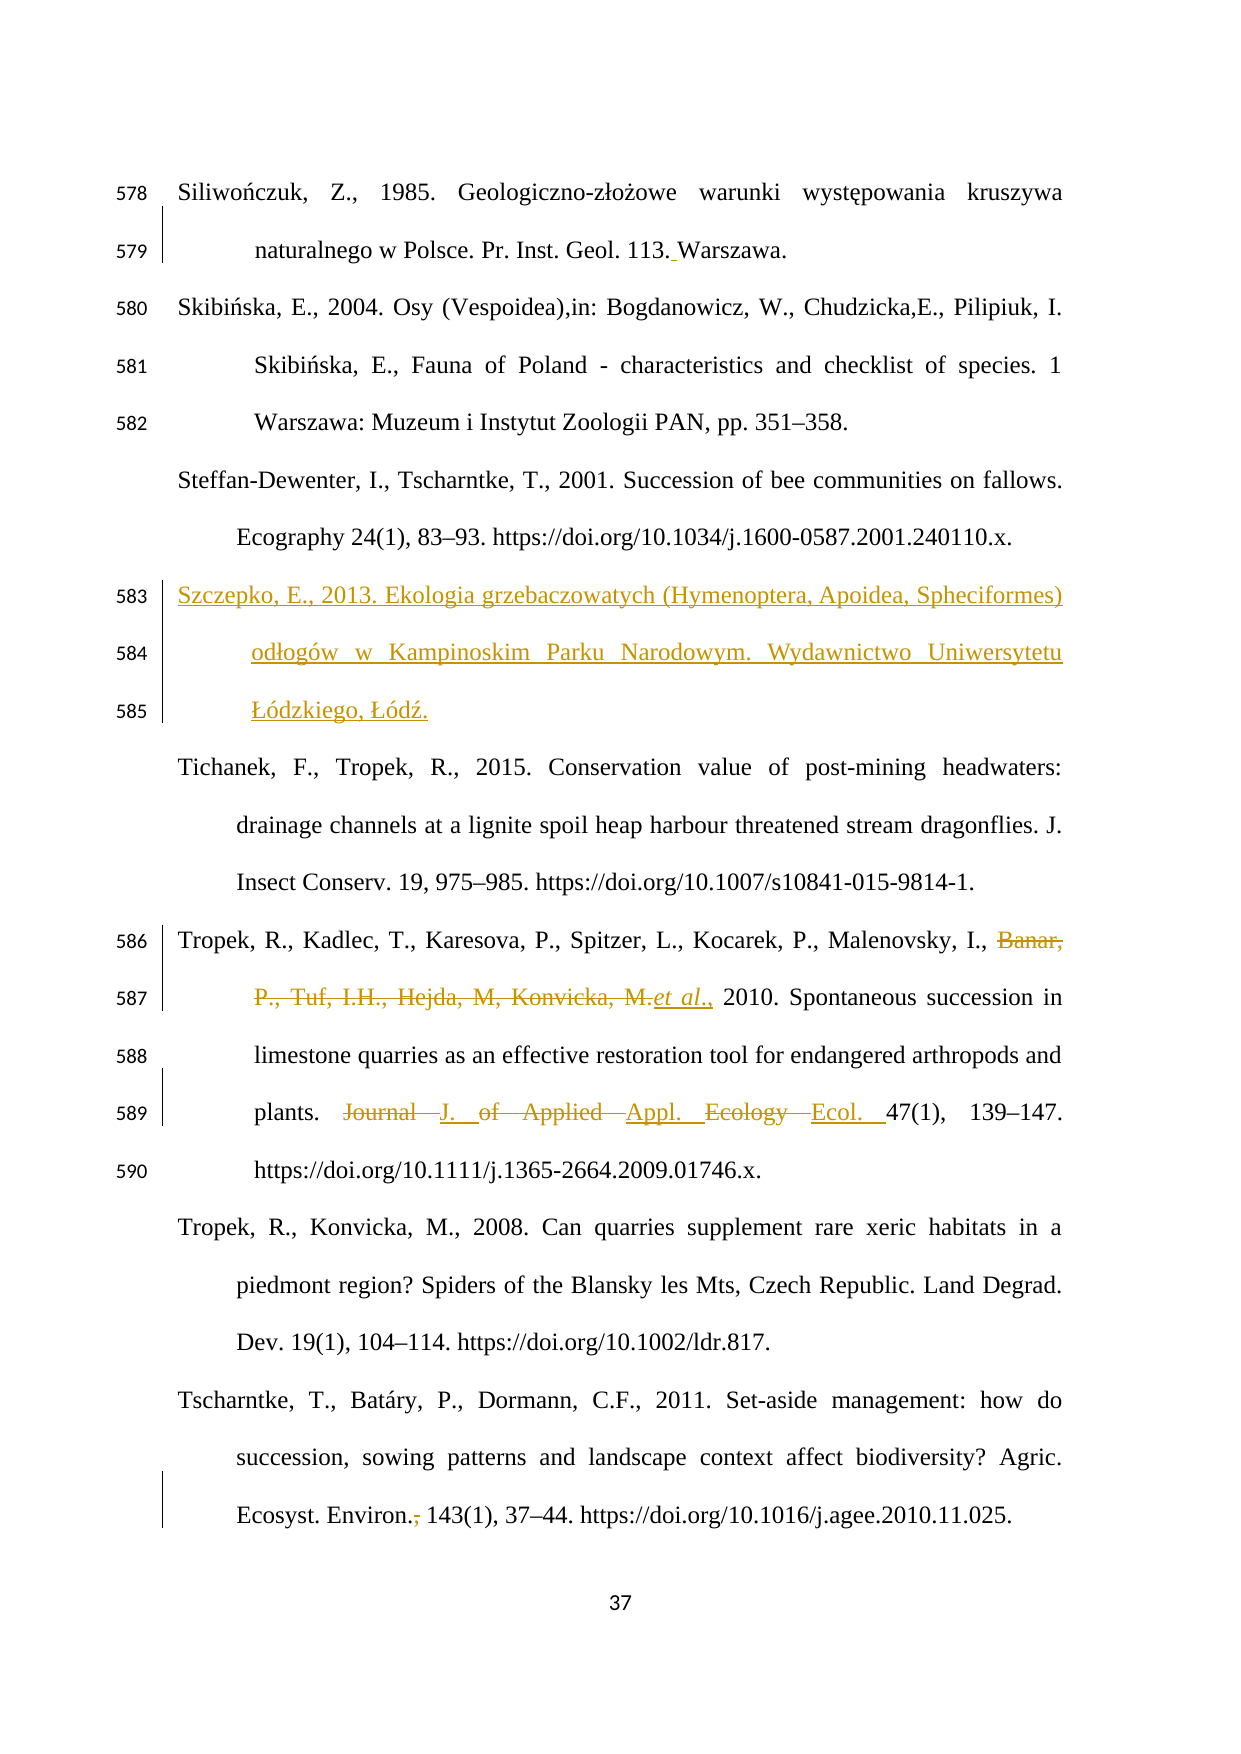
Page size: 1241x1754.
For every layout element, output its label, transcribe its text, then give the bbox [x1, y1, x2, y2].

text Steffan-Dewenter, I., Tscharntke, T., 2001. Succession of bee communities on fallows. Ecography 24(1), 83–93. https://doi.org/10.1034/j.1600-0587.2001.240110.x. [177, 465, 1063, 551]
text Skibińska, E., 2004. Osy (Vespoidea),in: Bogdanowicz, W., Chudzicka,E., Pilipiuk, I. Skibińska, E., Fauna of Poland - characteristics and checklist of species. 1 Warszawa: Muzeum i Instytut Zoologii PAN, pp. 351–358. [177, 292, 1063, 436]
text Tscharntke, T., Batáry, P., Dormann, C.F., 2011. Set-aside management: how do succession, sowing patterns and landscape context affect biodiversity? Agric. Ecosyst. Environ. 143(1), 37–44. https://doi.org/10.1016/j.agee.2010.11.025. [177, 1385, 1063, 1528]
text Tropek, R., Kadlec, T., Karesova, P., Spitzer, L., Kocarek, P., Malenovsky, I., 2010. Spontaneous succession in limestone quarries as an effective restoration tool for endangered arthropods and plants. 47(1), 139–147. https://doi.org/10.1111/j.1365-2664.2009.01746.x. [177, 925, 1063, 1183]
text Tropek, R., Konvicka, M., 2008. Can quarries supplement rare xeric habitats in a piedmont region? Spiders of the Blansky les Mts, Czech Republic. Land Degrad. Dev. 19(1), 104–114. https://doi.org/10.1002/ldr.817. [177, 1212, 1063, 1356]
text Tichanek, F., Tropek, R., 2015. Conservation value of post-mining headwaters: drainage channels at a lignite spoil heap harbour threatened stream dragonflies. J. Insect Conserv. 19, 975–985. https://doi.org/10.1007/s10841-015-9814-1. [177, 752, 1063, 896]
text Siliwończuk, Z., 1985. Geologiczno-złożowe warunki występowania kruszywa naturalnego w Polsce. Pr. Inst. Geol. 113.Warszawa. [177, 177, 1063, 263]
